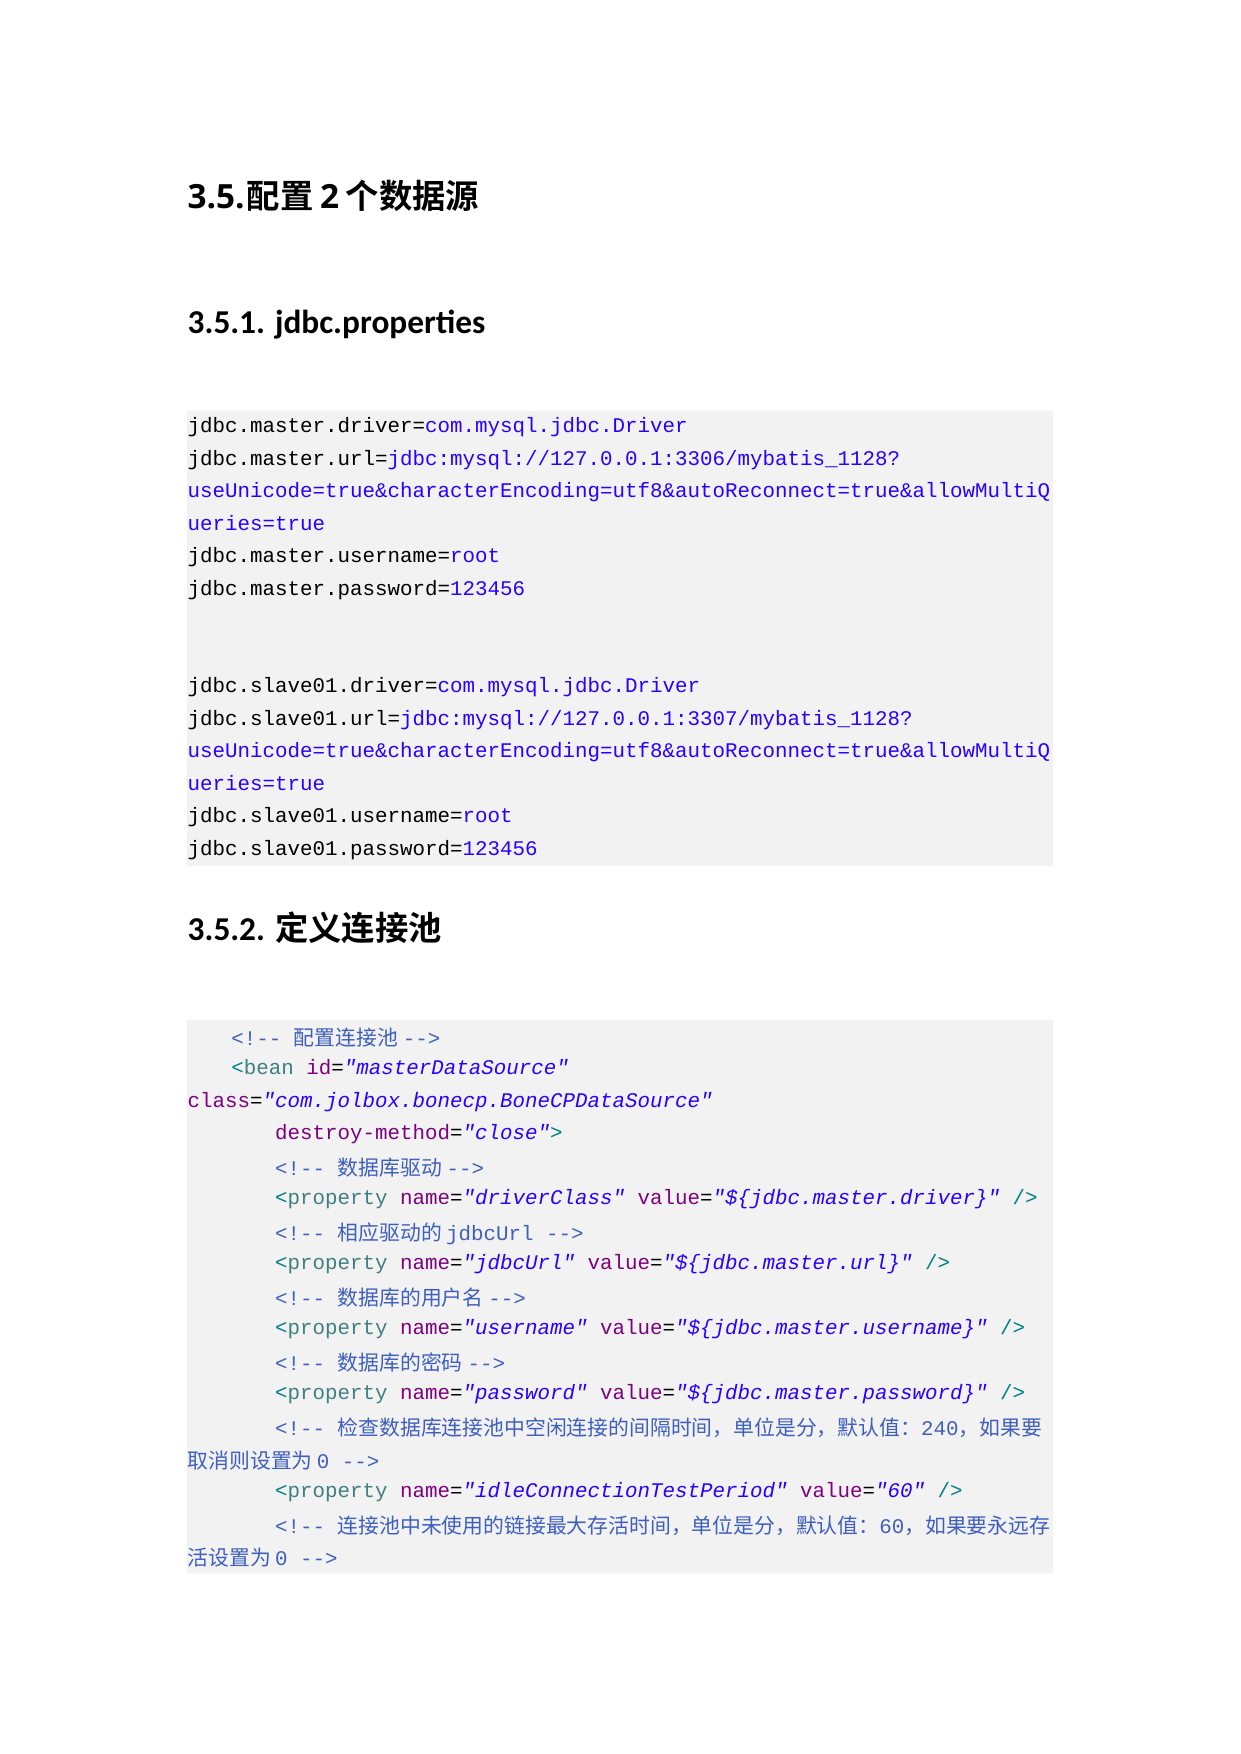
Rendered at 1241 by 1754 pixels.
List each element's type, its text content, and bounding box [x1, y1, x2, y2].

text <!-- 配置连接池 --> [187, 1020, 1053, 1053]
text <!-- 数据库驱动 --> [187, 1150, 1053, 1183]
text <property name="driverClass" value="${jdbc.master.driver}" /> [187, 1183, 1053, 1215]
text jdbc.slave01.password=123456 [187, 834, 1053, 866]
subtitle 配置2个数据源 [187, 162, 1053, 227]
text <property name="username" value="${jdbc.master.username}" /> [187, 1313, 1053, 1345]
text <!-- 连接池中未使用的链接最大存活时间，单位是分，默认值：60，如果要永远存活设置为0 --> [187, 1508, 1053, 1573]
text jdbc.master.url=jdbc:mysql://127.0.0.1:3306/mybatis_1128?useUnicode=true&characterEncoding=utf8&autoReconnect=true&allowMultiQueries=true [187, 444, 1053, 541]
text jdbc.master.password=123456 [187, 574, 1053, 606]
text jdbc.slave01.url=jdbc:mysql://127.0.0.1:3307/mybatis_1128?useUnicode=true&characterEncoding=utf8&autoReconnect=true&allowMultiQueries=true [187, 704, 1053, 801]
text jdbc.master.username=root [187, 541, 1053, 574]
text destroy-method="close"> [187, 1118, 1053, 1150]
text <property name="jdbcUrl" value="${jdbc.master.url}" /> [187, 1248, 1053, 1280]
subtitle 定义连接池 [187, 893, 1053, 958]
text <!-- 数据库的用户名 --> [187, 1280, 1053, 1313]
text <!-- 检查数据库连接池中空闲连接的间隔时间，单位是分，默认值：240，如果要取消则设置为0 --> [187, 1410, 1053, 1475]
text <!-- 相应驱动的jdbcUrl --> [187, 1215, 1053, 1248]
text <!-- 数据库的密码 --> [187, 1345, 1053, 1378]
text <bean id="masterDataSource" class="com.jolbox.bonecp.BoneCPDataSource" [187, 1053, 1053, 1118]
subtitle jdbc.properties [187, 289, 1053, 354]
text jdbc.master.driver=com.mysql.jdbc.Driver [187, 411, 1053, 444]
text jdbc.slave01.driver=com.mysql.jdbc.Driver [187, 671, 1053, 704]
text <property name="idleConnectionTestPeriod" value="60" /> [187, 1475, 1053, 1508]
text <property name="password" value="${jdbc.master.password}" /> [187, 1378, 1053, 1410]
text jdbc.slave01.username=root [187, 801, 1053, 834]
